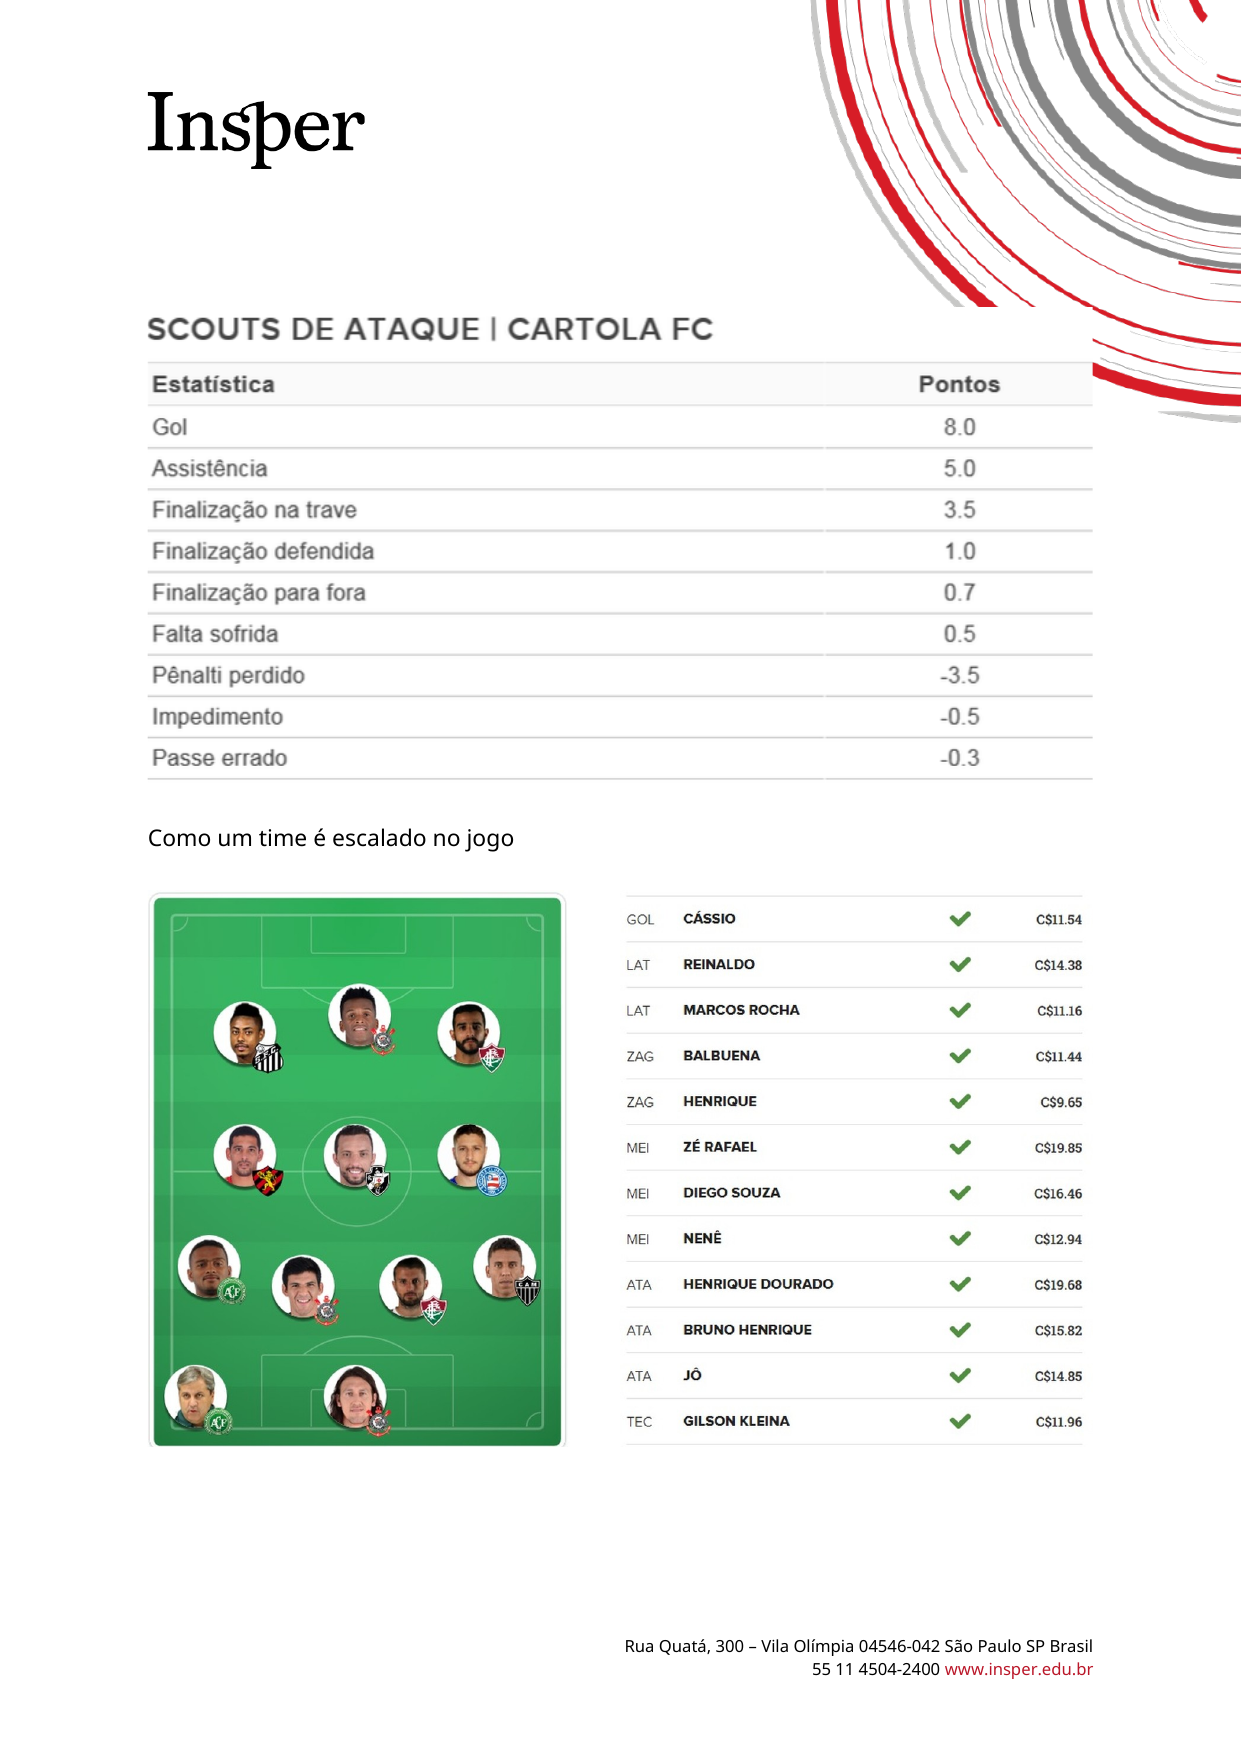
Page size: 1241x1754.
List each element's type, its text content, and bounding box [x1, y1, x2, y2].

picture [147, 92, 365, 169]
text Como um time é escalado no jogo [148, 822, 1093, 854]
picture [147, 307, 1093, 788]
picture [147, 890, 1093, 1447]
